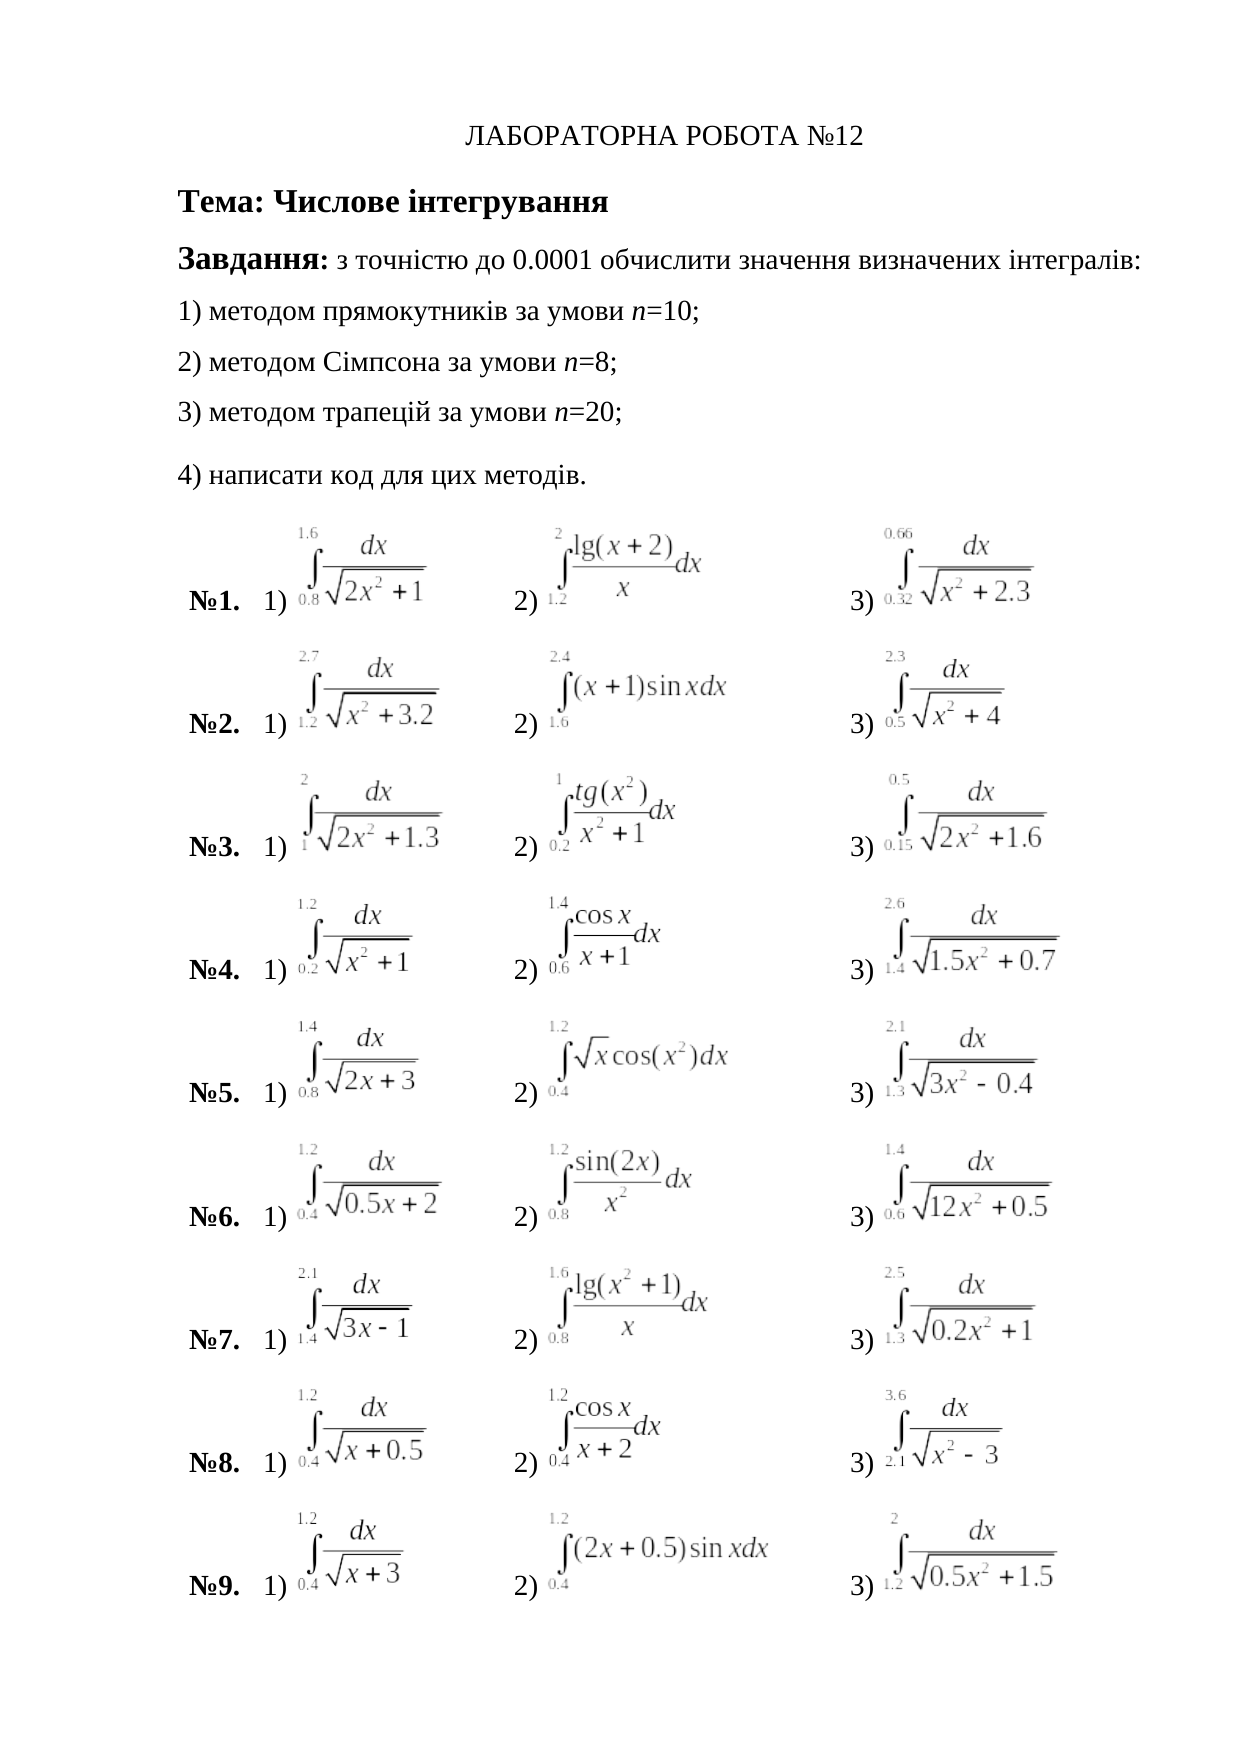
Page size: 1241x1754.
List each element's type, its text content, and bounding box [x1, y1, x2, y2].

table_cell 2) [503, 1383, 838, 1505]
text Завдання: з точністю до 0.0001 обчислити значення визначених інтегралів: 1) методом прямокутників за умови п=10; 2) методом Сімпсона за умови п=8; 3) методом трапецій за умови п=20; [177, 238, 1152, 428]
table_cell 1) [178, 1013, 502, 1135]
table_cell 2) [503, 767, 838, 889]
table_cell 2) [503, 1013, 838, 1135]
table_cell 2) [503, 1136, 838, 1258]
table_cell 1) [178, 767, 502, 889]
text Тема: Числове інтегрування [177, 181, 1152, 219]
table_cell 2) [503, 644, 838, 766]
table_cell 2) [503, 890, 838, 1012]
table_cell 3) [839, 1383, 1152, 1505]
table_cell 3) [839, 1260, 1152, 1382]
table_cell 3) [839, 767, 1152, 889]
text Лабораторна робота №12 [177, 118, 1152, 152]
table_header 2) [503, 521, 838, 643]
table_cell 3) [839, 1013, 1152, 1135]
table_cell 3) [839, 890, 1152, 1012]
text 4) написати код для цих методів. [177, 457, 1152, 491]
table_cell 1) [178, 890, 502, 1012]
table_cell 1) [178, 1136, 502, 1258]
table_cell 3) [839, 644, 1152, 766]
table_cell 3) [839, 1506, 1152, 1628]
table_cell 3) [839, 1136, 1152, 1258]
table_cell 1) [178, 1260, 502, 1382]
table_header 3) [839, 521, 1152, 643]
table_cell 1) [178, 644, 502, 766]
table_cell 1) [178, 1383, 502, 1505]
table_cell 1) [178, 1506, 502, 1628]
table_header 1) [178, 521, 502, 643]
table_cell 2) [503, 1260, 838, 1382]
table_cell 2) [503, 1506, 838, 1628]
